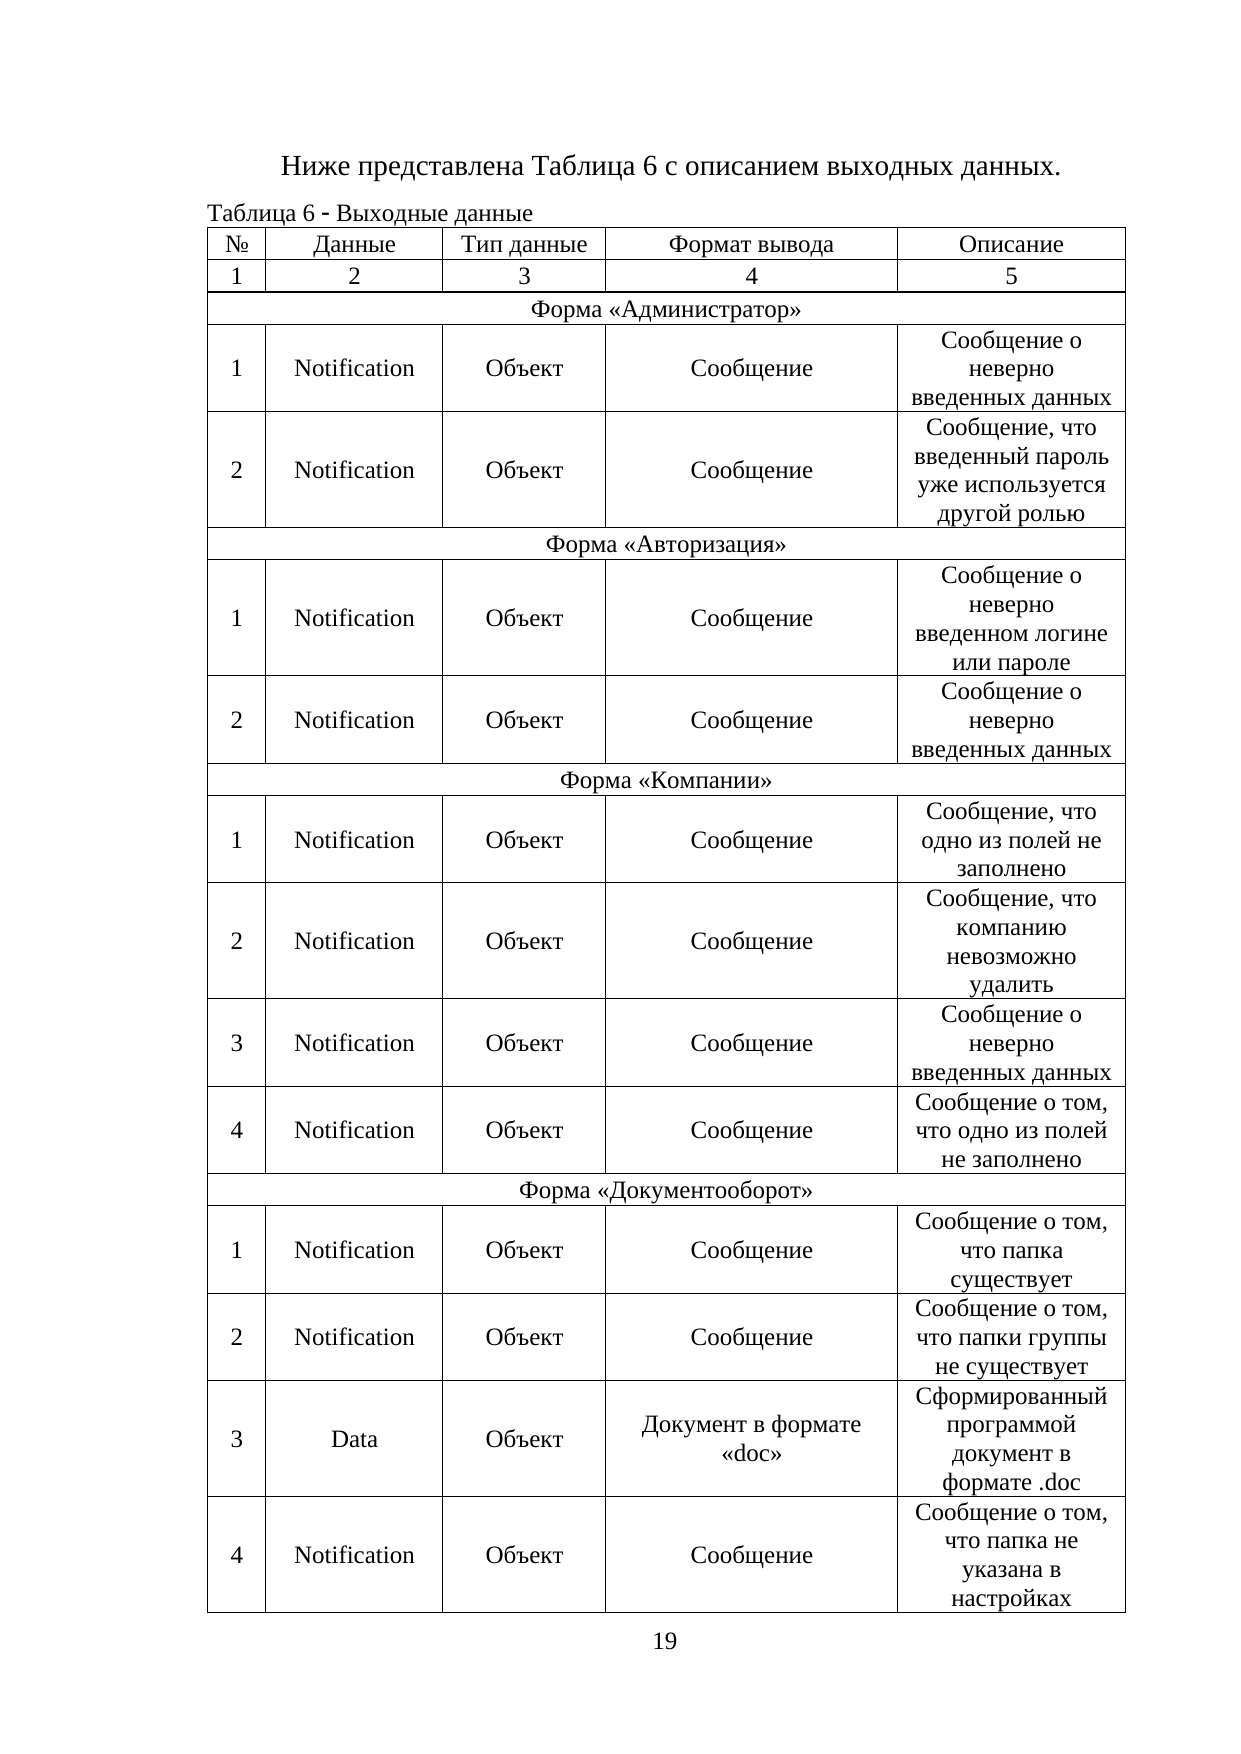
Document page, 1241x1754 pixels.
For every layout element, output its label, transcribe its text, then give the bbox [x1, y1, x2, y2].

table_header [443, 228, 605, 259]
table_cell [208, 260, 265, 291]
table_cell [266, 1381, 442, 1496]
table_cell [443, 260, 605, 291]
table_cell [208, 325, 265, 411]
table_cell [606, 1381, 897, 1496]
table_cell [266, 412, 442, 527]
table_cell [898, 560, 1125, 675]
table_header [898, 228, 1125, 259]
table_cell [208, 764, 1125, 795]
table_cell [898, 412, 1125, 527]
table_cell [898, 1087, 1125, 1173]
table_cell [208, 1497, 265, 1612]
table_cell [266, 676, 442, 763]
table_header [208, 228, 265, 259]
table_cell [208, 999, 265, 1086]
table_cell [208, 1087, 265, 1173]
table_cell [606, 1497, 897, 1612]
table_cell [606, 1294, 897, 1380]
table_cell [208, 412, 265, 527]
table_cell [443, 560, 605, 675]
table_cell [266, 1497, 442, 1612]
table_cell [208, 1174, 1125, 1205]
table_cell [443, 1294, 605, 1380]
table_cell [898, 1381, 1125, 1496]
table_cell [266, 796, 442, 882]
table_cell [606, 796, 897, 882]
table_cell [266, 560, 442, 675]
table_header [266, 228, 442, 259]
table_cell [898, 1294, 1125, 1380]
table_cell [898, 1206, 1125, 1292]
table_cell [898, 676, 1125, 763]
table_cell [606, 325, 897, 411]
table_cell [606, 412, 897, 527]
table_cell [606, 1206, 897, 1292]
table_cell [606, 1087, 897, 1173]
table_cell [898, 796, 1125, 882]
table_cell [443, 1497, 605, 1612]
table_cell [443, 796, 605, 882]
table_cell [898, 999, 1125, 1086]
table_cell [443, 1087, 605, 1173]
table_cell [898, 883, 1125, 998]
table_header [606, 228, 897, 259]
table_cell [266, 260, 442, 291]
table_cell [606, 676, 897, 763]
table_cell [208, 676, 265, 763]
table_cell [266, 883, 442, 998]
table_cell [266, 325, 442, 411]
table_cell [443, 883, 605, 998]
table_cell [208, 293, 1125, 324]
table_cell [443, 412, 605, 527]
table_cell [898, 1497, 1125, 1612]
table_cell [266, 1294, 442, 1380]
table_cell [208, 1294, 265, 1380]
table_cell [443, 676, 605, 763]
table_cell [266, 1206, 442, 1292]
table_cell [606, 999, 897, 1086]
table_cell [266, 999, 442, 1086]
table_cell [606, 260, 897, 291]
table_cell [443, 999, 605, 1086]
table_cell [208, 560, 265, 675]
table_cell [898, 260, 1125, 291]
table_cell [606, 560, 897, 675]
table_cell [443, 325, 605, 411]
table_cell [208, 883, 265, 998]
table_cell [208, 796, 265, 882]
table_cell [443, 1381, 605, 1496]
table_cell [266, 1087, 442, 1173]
text Таблица 6 Выходные данные [207, 198, 1122, 227]
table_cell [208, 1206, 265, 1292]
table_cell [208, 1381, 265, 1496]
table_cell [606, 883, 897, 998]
text Ниже представлена Таблица 6 с описанием выходных данных. [207, 148, 1122, 181]
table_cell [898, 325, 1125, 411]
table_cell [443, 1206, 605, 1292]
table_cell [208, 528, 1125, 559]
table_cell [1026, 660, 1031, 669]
